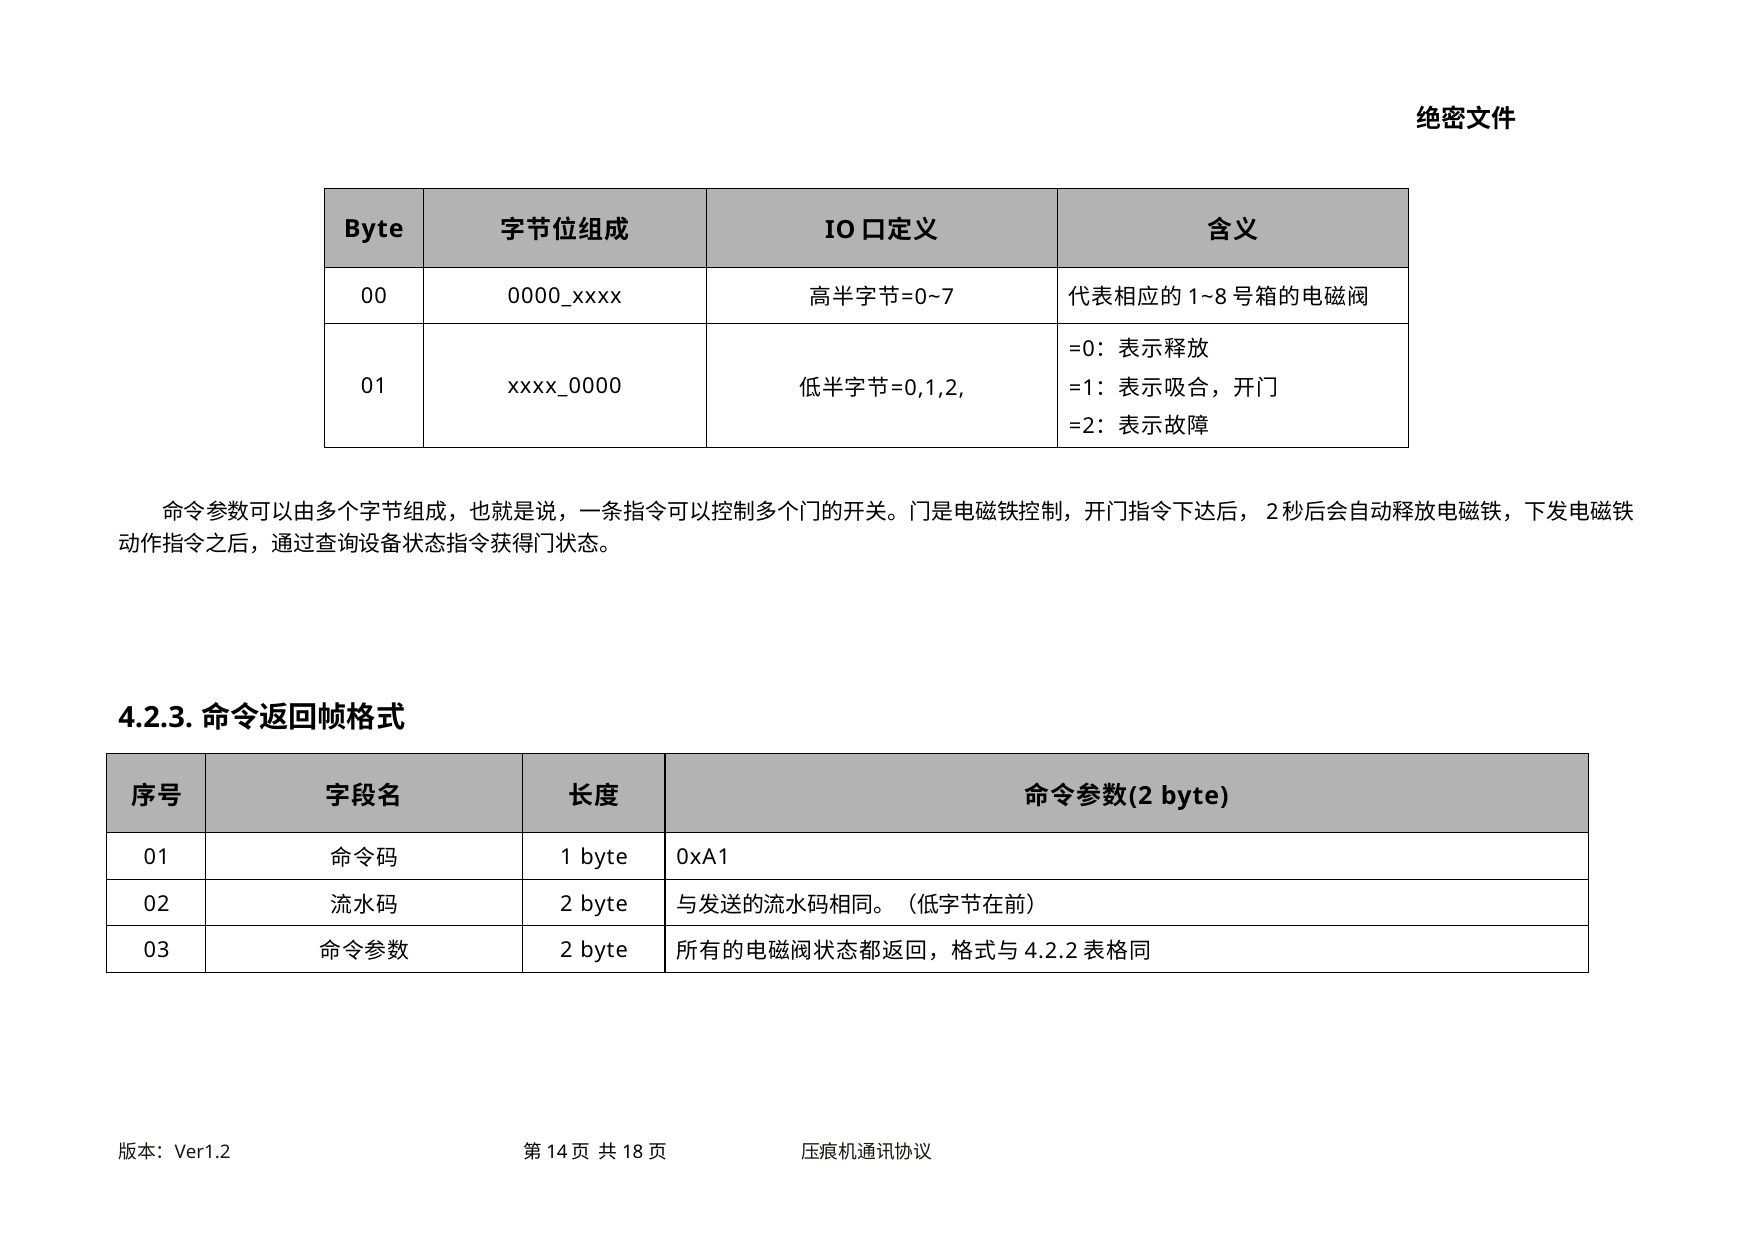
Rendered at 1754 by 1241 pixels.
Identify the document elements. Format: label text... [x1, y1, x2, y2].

table_cell 00 [325, 268, 423, 323]
table_header 含义 [1058, 189, 1408, 267]
table_cell 01 [325, 324, 423, 447]
table_cell 代表相应的1~8号箱的电磁阀 [1058, 268, 1408, 323]
table_cell 02 [107, 880, 205, 925]
table_header IO口定义 [707, 189, 1057, 267]
table_cell 低半字节=0,1,2, [707, 324, 1057, 447]
table_cell 流水码 [206, 880, 522, 925]
table_header 命令参数(2 byte) [666, 754, 1588, 832]
table_cell =0：表示释放 =1：表示吸合，开门 =2：表示故障 [1058, 324, 1408, 447]
text 命令参数可以由多个字节组成，也就是说，一条指令可以控制多个门的开关。门是电磁铁控制，开门指令下达后，2秒后会自动释放电磁铁，下发电磁铁动作指令之后，通过查询设备状态指令获得门状态。 [118, 493, 1636, 558]
table_header 序号 [107, 754, 205, 832]
table_cell 与发送的流水码相同。（低字节在前） [666, 880, 1588, 925]
table_cell 所有的电磁阀状态都返回，格式与4.2.2表格同 [666, 926, 1588, 972]
table_header Byte [325, 189, 423, 267]
table_cell 1 byte [523, 833, 664, 879]
table_cell 03 [107, 926, 205, 972]
table_header 字节位组成 [424, 189, 706, 267]
subtitle 命令返回帧格式 [118, 682, 1636, 747]
table_cell 01 [107, 833, 205, 879]
table_cell 命令参数 [206, 926, 522, 972]
table_cell 高半字节=0~7 [707, 268, 1057, 323]
table_header 字段名 [206, 754, 522, 832]
table_cell 命令码 [206, 833, 522, 879]
table_cell 2 byte [523, 926, 664, 972]
table_header 长度 [523, 754, 664, 832]
table_cell xxxx_0000 [424, 324, 706, 447]
table_cell 0xA1 [666, 833, 1588, 879]
table_cell 2 byte [523, 880, 664, 925]
table_cell 0000_xxxx [424, 268, 706, 323]
